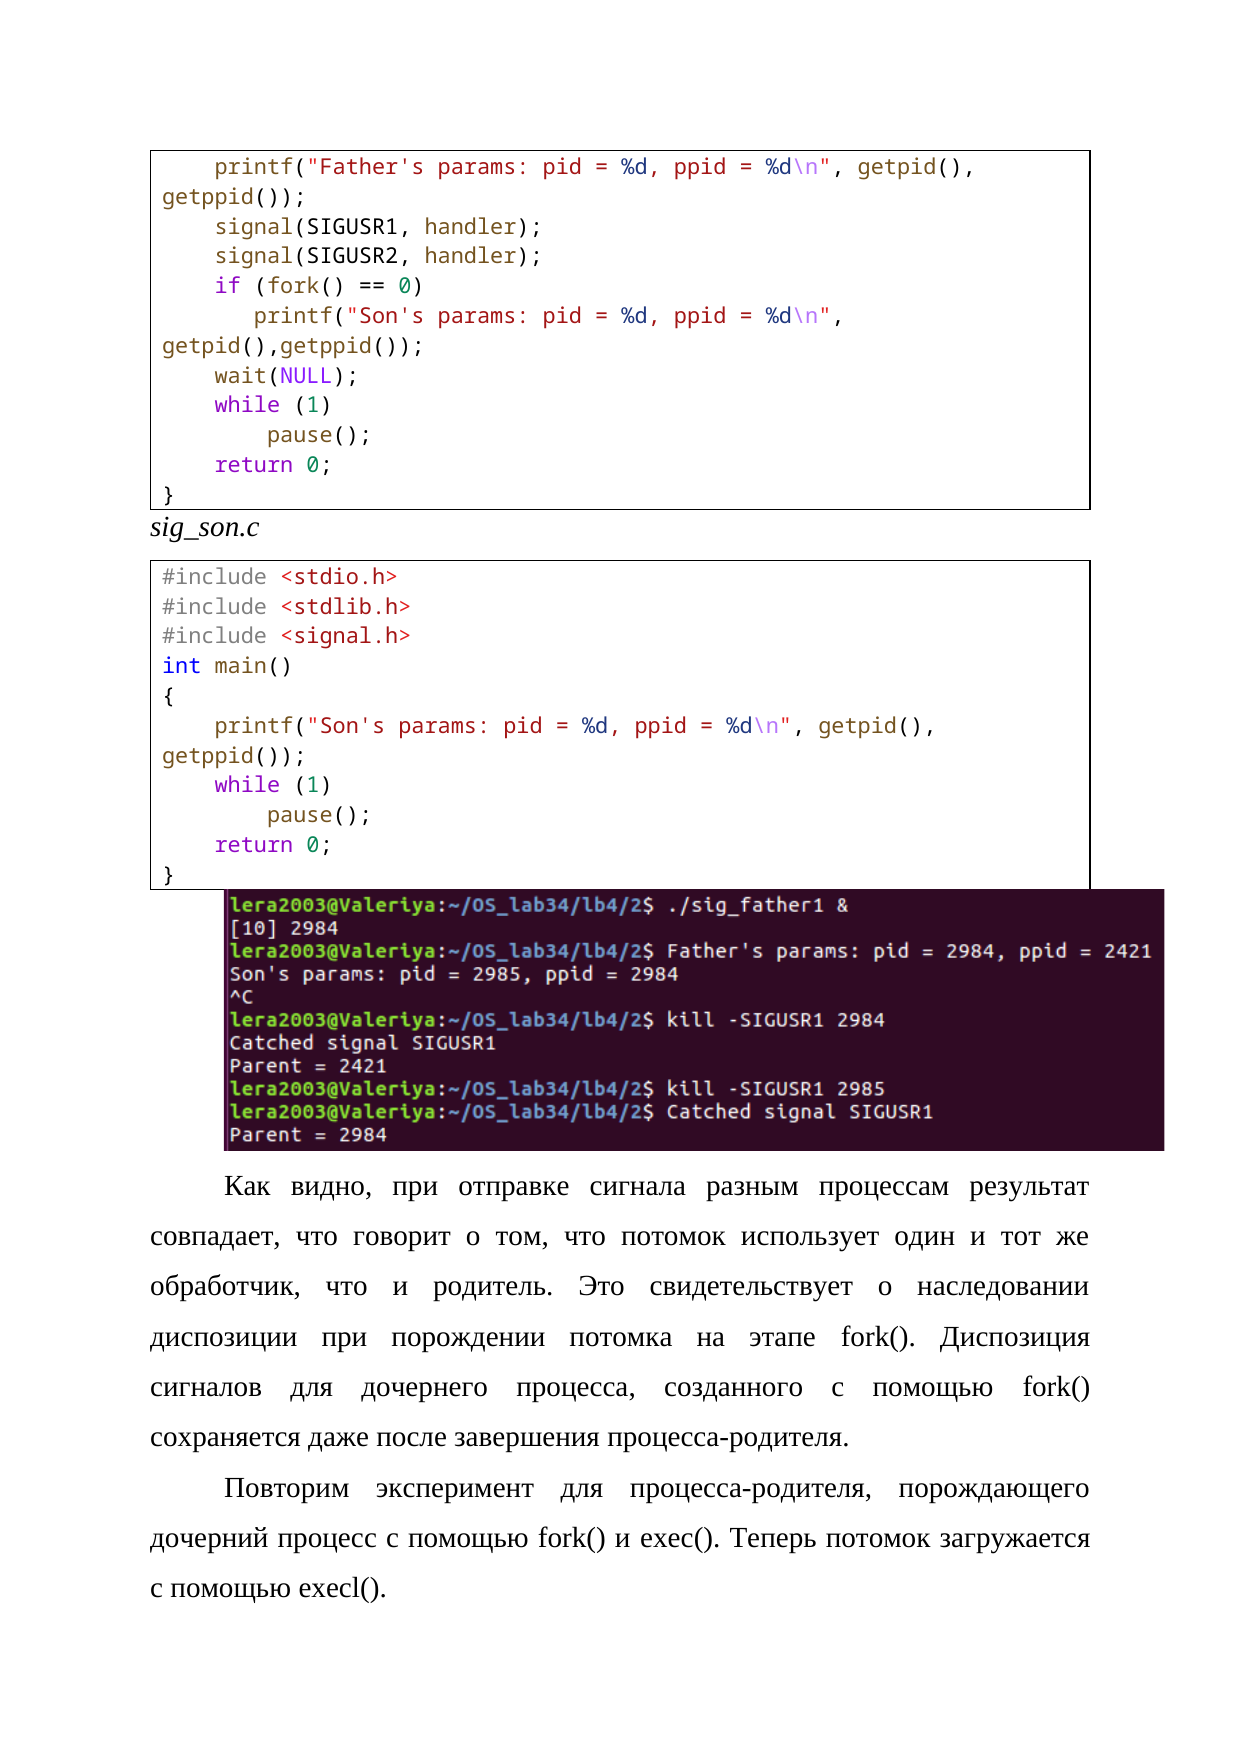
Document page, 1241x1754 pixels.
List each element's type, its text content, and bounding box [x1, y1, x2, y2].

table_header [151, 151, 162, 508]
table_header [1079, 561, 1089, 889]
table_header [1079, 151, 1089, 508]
text Как видно, при отправке сигнала разным процессам результат совпадает, что говорит о том, что потомок использует один и тот же обработчик, что и родитель. Это свидетельствует о наследовании диспозиции при порождении потомка на этапе fork(). Диспозиция сигналов для дочернего процесса, созданного с помощью fork() сохраняется даже после завершения процесса-родителя. [150, 1168, 1090, 1453]
text Повторим эксперимент для процесса-родителя, порождающего дочерний процесс с помощью fork() и exec(). Теперь потомок загружается с помощью execl(). [150, 1470, 1090, 1604]
text sig_son.c [150, 510, 1090, 543]
picture [223, 889, 1165, 1151]
